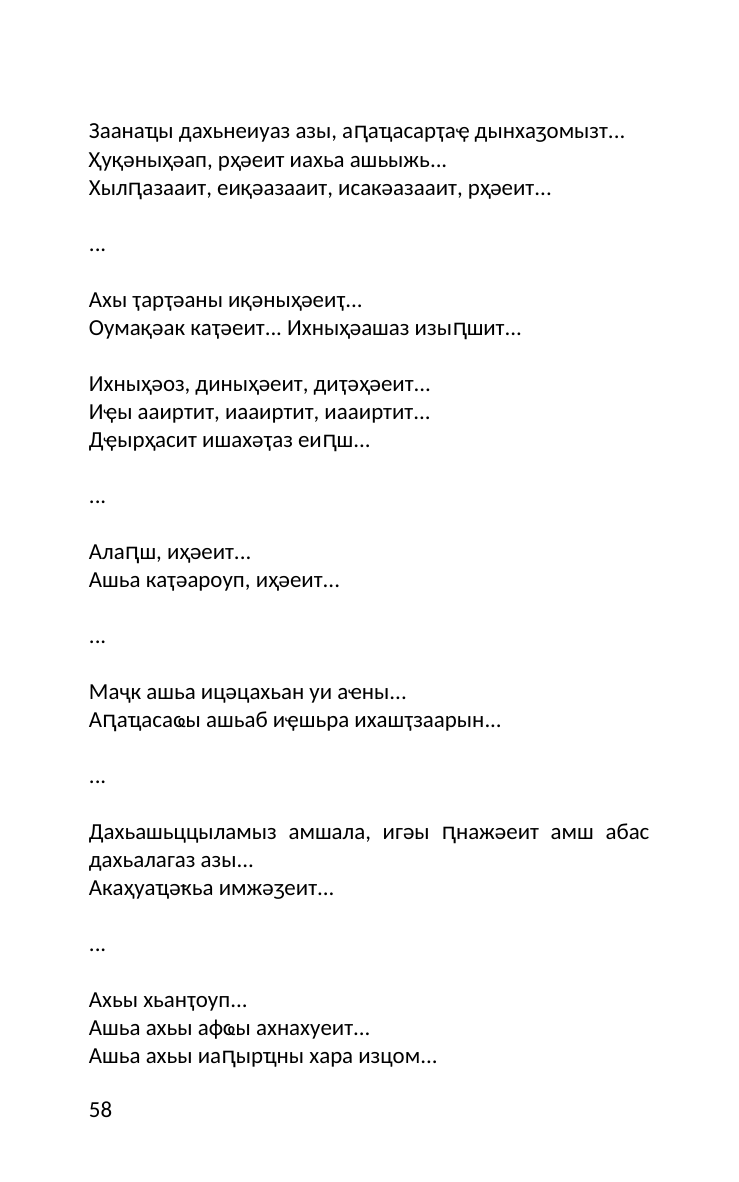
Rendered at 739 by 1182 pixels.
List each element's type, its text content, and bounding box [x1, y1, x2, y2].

text Акаҳуаҵәҟьа имжәӡеит... [89, 873, 649, 901]
text ... [89, 481, 649, 509]
text Ашьа ахьы иаԥырҵны хара изцом... [89, 1041, 649, 1069]
text Ашьа каҭәароуп, иҳәеит... [89, 565, 649, 593]
text Ахьы хьанҭоуп... [89, 985, 649, 1013]
text ... [89, 229, 649, 257]
text ... [89, 929, 649, 957]
text Ихныҳәоз, диныҳәеит, диҭәҳәеит... [89, 369, 649, 397]
text Дҿырҳасит ишахәҭаз еиԥш... [89, 425, 649, 453]
text Дахьашьццыламыз амшала, игәы ԥнажәеит амш абас дахьалагаз азы... [89, 817, 649, 873]
text Алаԥш, иҳәеит... [89, 537, 649, 565]
text Иҿы ааиртит, иааиртит, иааиртит... [89, 397, 649, 425]
text Оумақәак каҭәеит... Ихныҳәашаз изыԥшит... [89, 313, 649, 341]
text Ҳуқәныҳәап, рҳәеит иахьа ашьыжь... [89, 145, 649, 173]
text Хылԥазааит, еиқәазааит, исакәазааит, рҳәеит... [89, 173, 649, 201]
text Аԥаҵасаҩы ашьаб иҿшьра ихашҭзаарын... [89, 705, 649, 733]
text Ашьа ахьы афҩы ахнахуеит... [89, 1013, 649, 1041]
text Заанаҵы дахьнеиуаз азы, аԥаҵасарҭаҿ дынхаӡомызт... [89, 117, 649, 145]
text Ахы ҭарҭәаны иқәныҳәеиҭ... [89, 285, 649, 313]
text ... [89, 621, 649, 649]
text ... [89, 761, 649, 789]
text Маҷк ашьа ицәцахьан уи аҽны... [89, 677, 649, 705]
